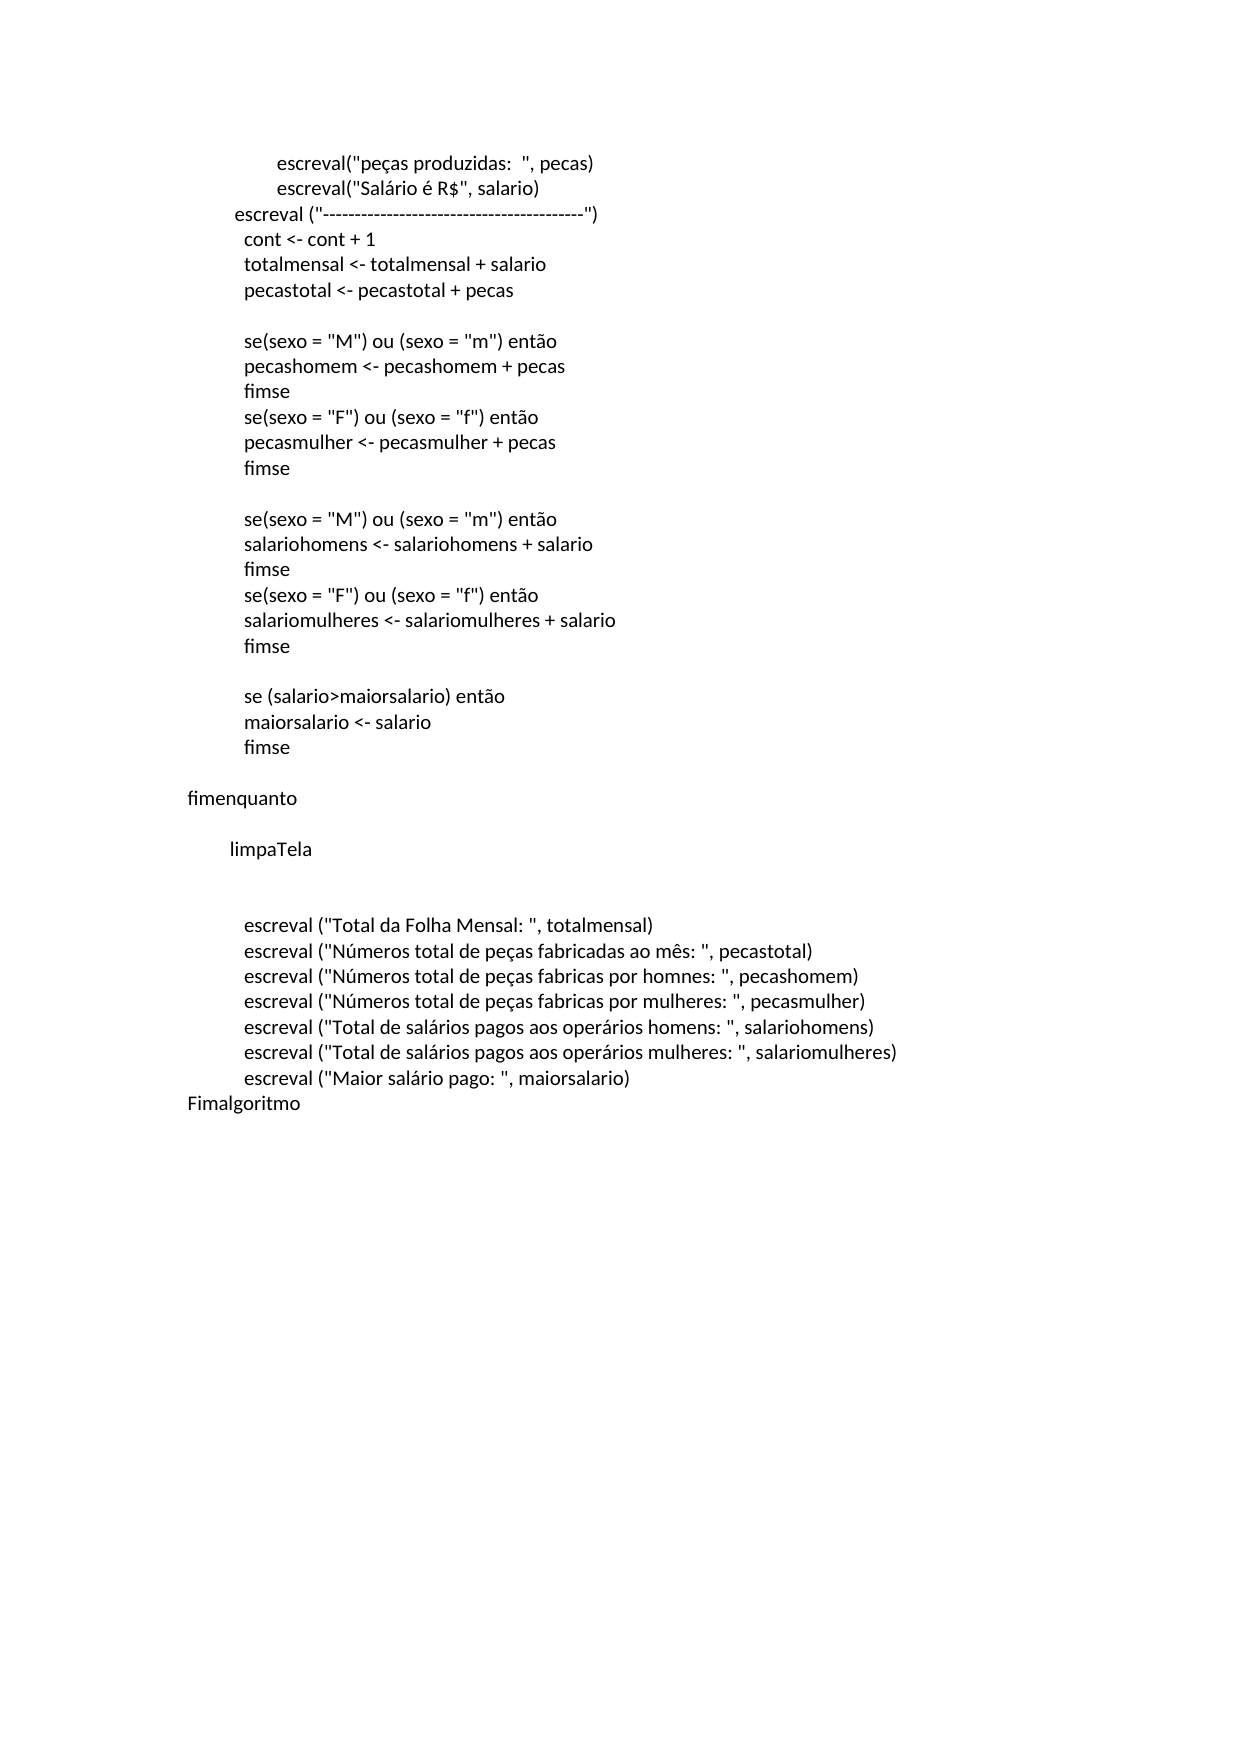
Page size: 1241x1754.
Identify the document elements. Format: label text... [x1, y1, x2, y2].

text fimse [187, 455, 1053, 480]
text fimenquanto [187, 785, 1053, 811]
text escreval ("Números total de peças fabricas por homnes: ", pecashomem) [187, 963, 1053, 989]
text salariomulheres <- salariomulheres + salario [187, 607, 1053, 633]
text escreval ("Total de salários pagos aos operários homens: ", salariohomens) [187, 1014, 1053, 1039]
text escreval ("Números total de peças fabricadas ao mês: ", pecastotal) [187, 938, 1053, 963]
text escreval ("-----------------------------------------") [187, 201, 1053, 226]
text escreval ("Total de salários pagos aos operários mulheres: ", salariomulheres) [187, 1039, 1053, 1065]
text pecastotal <- pecastotal + pecas [187, 277, 1053, 302]
text pecasmulher <- pecasmulher + pecas [187, 429, 1053, 455]
text fimse [187, 379, 1053, 404]
text Fimalgoritmo [187, 1090, 1053, 1116]
text se(sexo = "M") ou (sexo = "m") então [187, 506, 1053, 531]
text se(sexo = "F") ou (sexo = "f") então [187, 582, 1053, 607]
text fimse [187, 633, 1053, 658]
text escreval ("Números total de peças fabricas por mulheres: ", pecasmulher) [187, 989, 1053, 1014]
text cont <- cont + 1 [187, 226, 1053, 252]
text se(sexo = "F") ou (sexo = "f") então [187, 404, 1053, 429]
text escreval("Salário é R$", salario) [187, 175, 1053, 201]
text escreval ("Maior salário pago: ", maiorsalario) [187, 1065, 1053, 1090]
text fimse [187, 734, 1053, 760]
text salariohomens <- salariohomens + salario [187, 531, 1053, 557]
text se(sexo = "M") ou (sexo = "m") então [187, 328, 1053, 353]
text maiorsalario <- salario [187, 709, 1053, 734]
text escreval ("Total da Folha Mensal: ", totalmensal) [187, 912, 1053, 938]
text pecashomem <- pecashomem + pecas [187, 353, 1053, 379]
text limpaTela [187, 836, 1053, 862]
text totalmensal <- totalmensal + salario [187, 252, 1053, 277]
text escreval("peças produzidas: ", pecas) [187, 150, 1053, 175]
text fimse [187, 557, 1053, 582]
text se (salario>maiorsalario) então [187, 684, 1053, 709]
